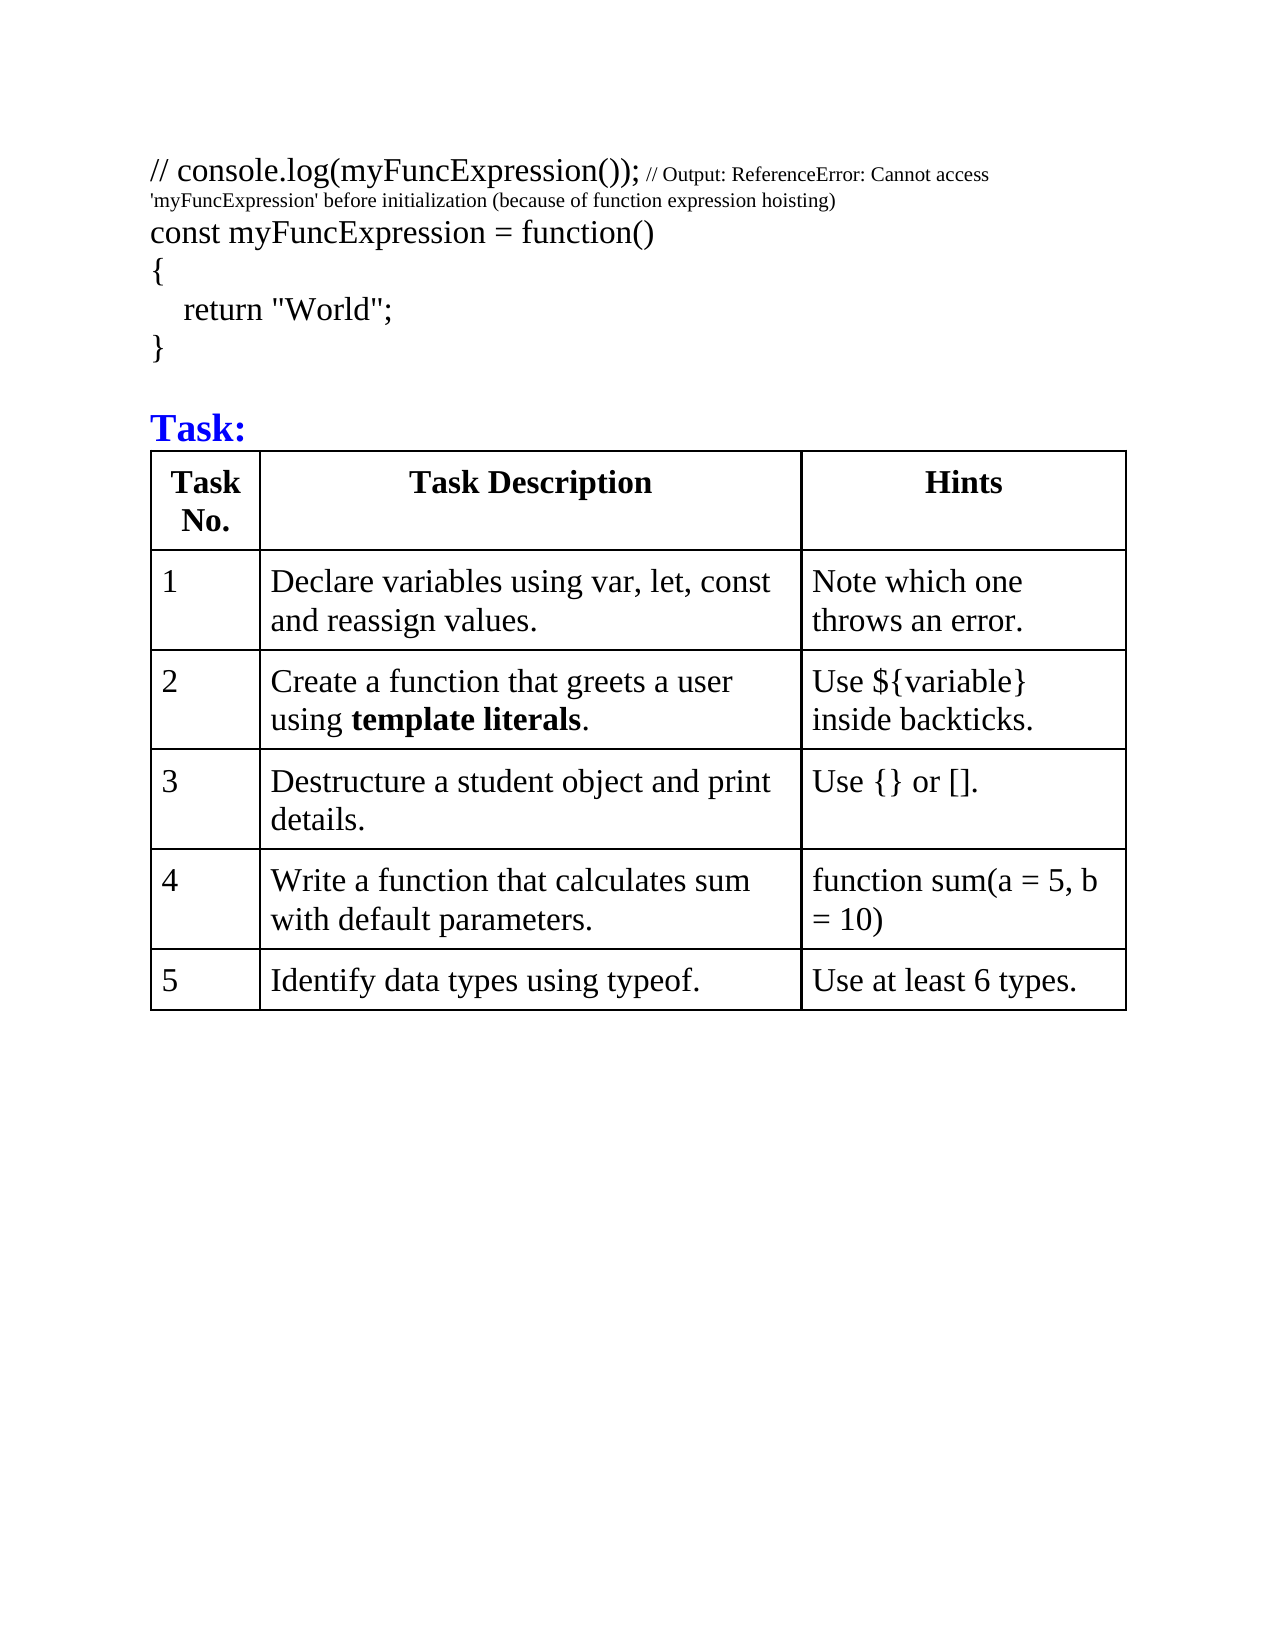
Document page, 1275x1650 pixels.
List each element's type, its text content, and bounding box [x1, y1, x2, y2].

table_header Task Description [261, 452, 800, 549]
table_header Hints [803, 452, 1125, 549]
table_cell Destructure a student object and print details. [261, 750, 800, 848]
table_cell 2 [152, 651, 259, 748]
text { [150, 251, 1125, 289]
table_cell Note which one throws an error. [803, 551, 1125, 649]
table_cell Use {} or []. [803, 750, 1125, 848]
text return "World"; [150, 289, 1125, 327]
table_cell 1 [152, 551, 259, 649]
table_cell Identify data types using typeof. [261, 950, 800, 1009]
table_cell Write a function that calculates sum with default parameters. [261, 850, 800, 947]
table_cell Use ${variable} inside backticks. [803, 651, 1125, 748]
table_cell Use at least 6 types. [803, 950, 1125, 1009]
text } [150, 327, 1125, 366]
text // console.log(myFuncExpression()); // Output: ReferenceError: Cannot access 'myFuncExpression' before initialization (because of function expression hoisting) [150, 150, 1125, 212]
table_cell 4 [152, 850, 259, 947]
table_cell Declare variables using var, let, const and reassign values. [261, 551, 800, 649]
text Task: [150, 404, 1125, 449]
text const myFuncExpression = function() [150, 212, 1125, 251]
table_header Task No. [152, 452, 259, 549]
table_cell function sum(a = 5, b = 10) [803, 850, 1125, 947]
table_cell 3 [152, 750, 259, 848]
table_cell 5 [152, 950, 259, 1009]
table_cell Create a function that greets a user using template literals. [261, 651, 800, 748]
